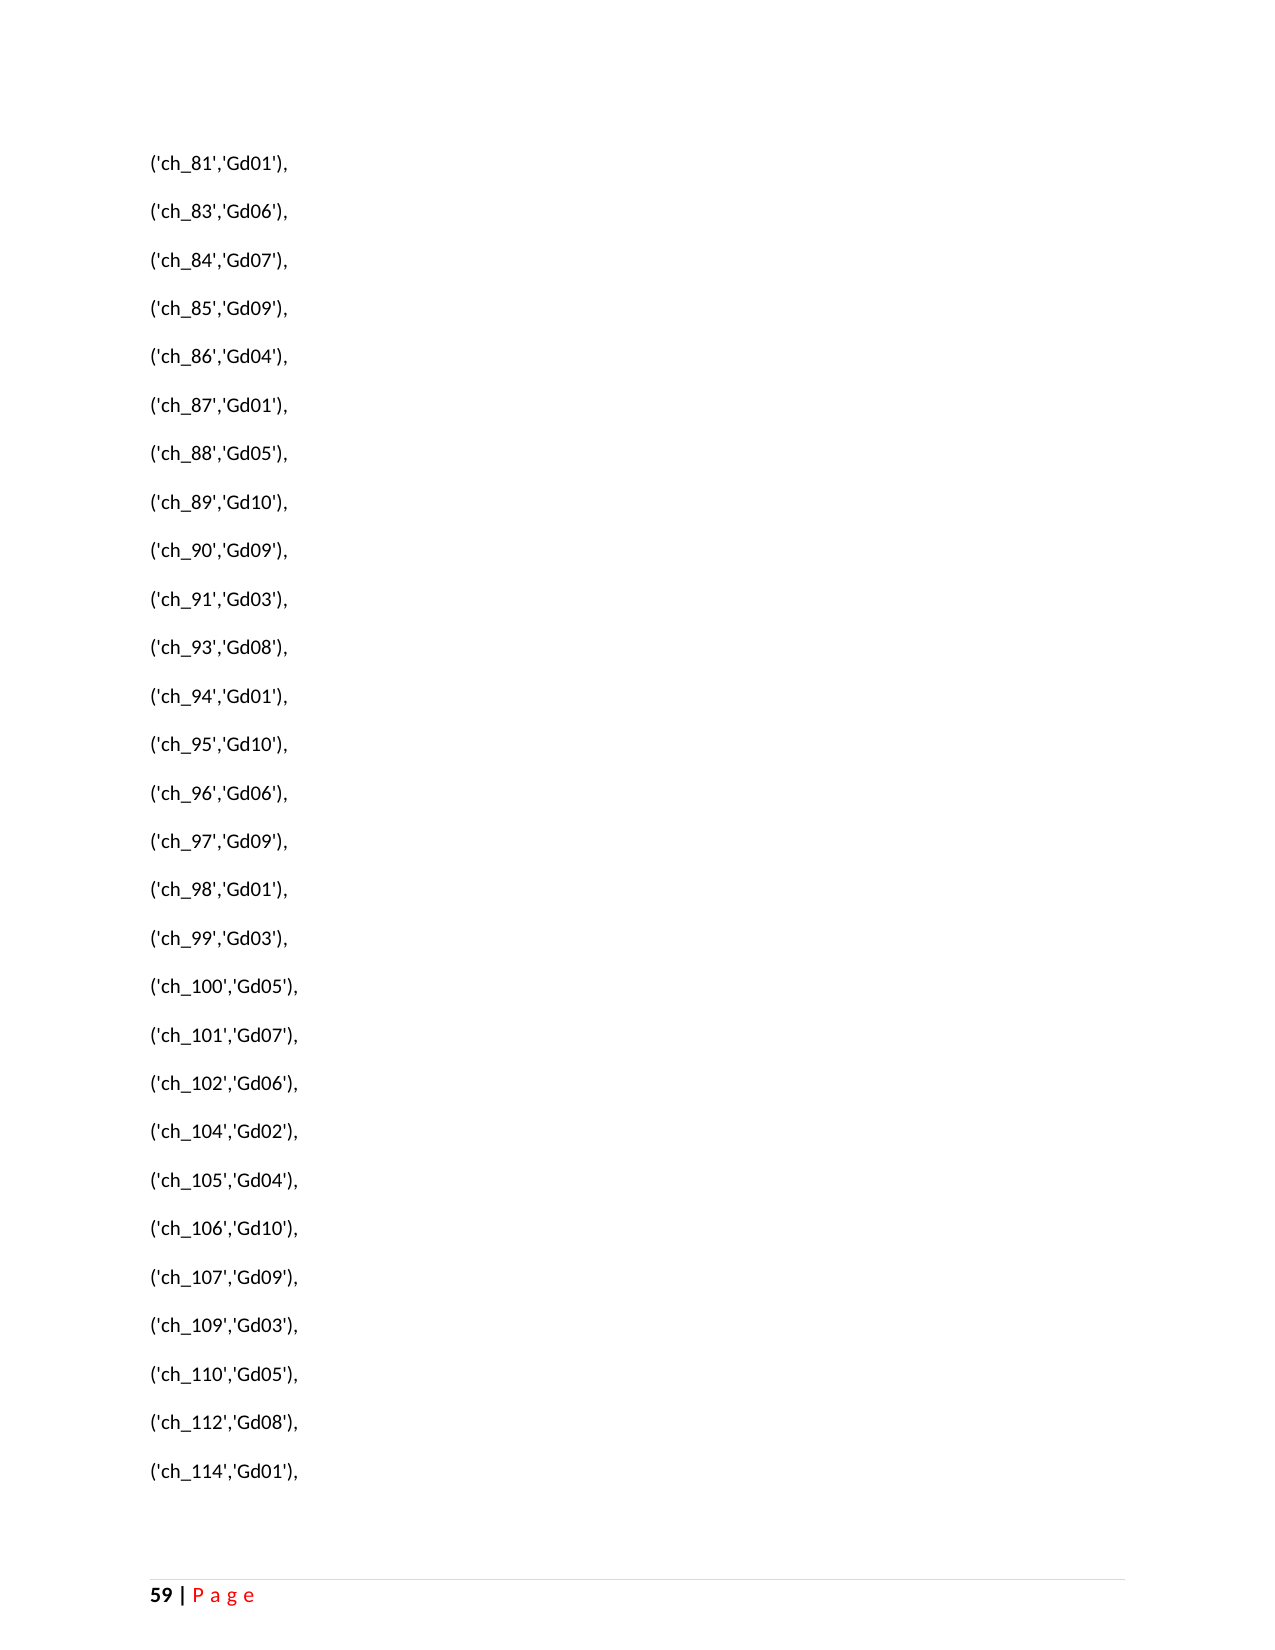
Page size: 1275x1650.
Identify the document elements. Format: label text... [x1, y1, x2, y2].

text ('ch_114','Gd01'), [150, 1458, 1125, 1483]
text ('ch_91','Gd03'), [150, 586, 1125, 611]
text ('ch_109','Gd03'), [150, 1312, 1125, 1338]
text ('ch_88','Gd05'), [150, 441, 1125, 466]
text ('ch_105','Gd04'), [150, 1167, 1125, 1193]
text ('ch_85','Gd09'), [150, 295, 1125, 321]
text ('ch_110','Gd05'), [150, 1361, 1125, 1386]
text ('ch_97','Gd09'), [150, 828, 1125, 853]
text ('ch_98','Gd01'), [150, 877, 1125, 902]
text ('ch_101','Gd07'), [150, 1022, 1125, 1047]
text ('ch_84','Gd07'), [150, 247, 1125, 272]
text ('ch_106','Gd10'), [150, 1216, 1125, 1241]
text ('ch_99','Gd03'), [150, 925, 1125, 950]
text ('ch_93','Gd08'), [150, 634, 1125, 660]
text ('ch_102','Gd06'), [150, 1070, 1125, 1096]
text ('ch_96','Gd06'), [150, 780, 1125, 805]
text ('ch_100','Gd05'), [150, 973, 1125, 999]
text ('ch_107','Gd09'), [150, 1264, 1125, 1289]
text ('ch_83','Gd06'), [150, 198, 1125, 224]
text ('ch_87','Gd01'), [150, 392, 1125, 418]
text ('ch_112','Gd08'), [150, 1409, 1125, 1435]
text ('ch_86','Gd04'), [150, 344, 1125, 369]
text ('ch_95','Gd10'), [150, 731, 1125, 757]
text ('ch_94','Gd01'), [150, 683, 1125, 708]
text ('ch_104','Gd02'), [150, 1119, 1125, 1144]
text ('ch_89','Gd10'), [150, 489, 1125, 514]
text ('ch_90','Gd09'), [150, 537, 1125, 563]
text ('ch_81','Gd01'), [150, 150, 1125, 175]
